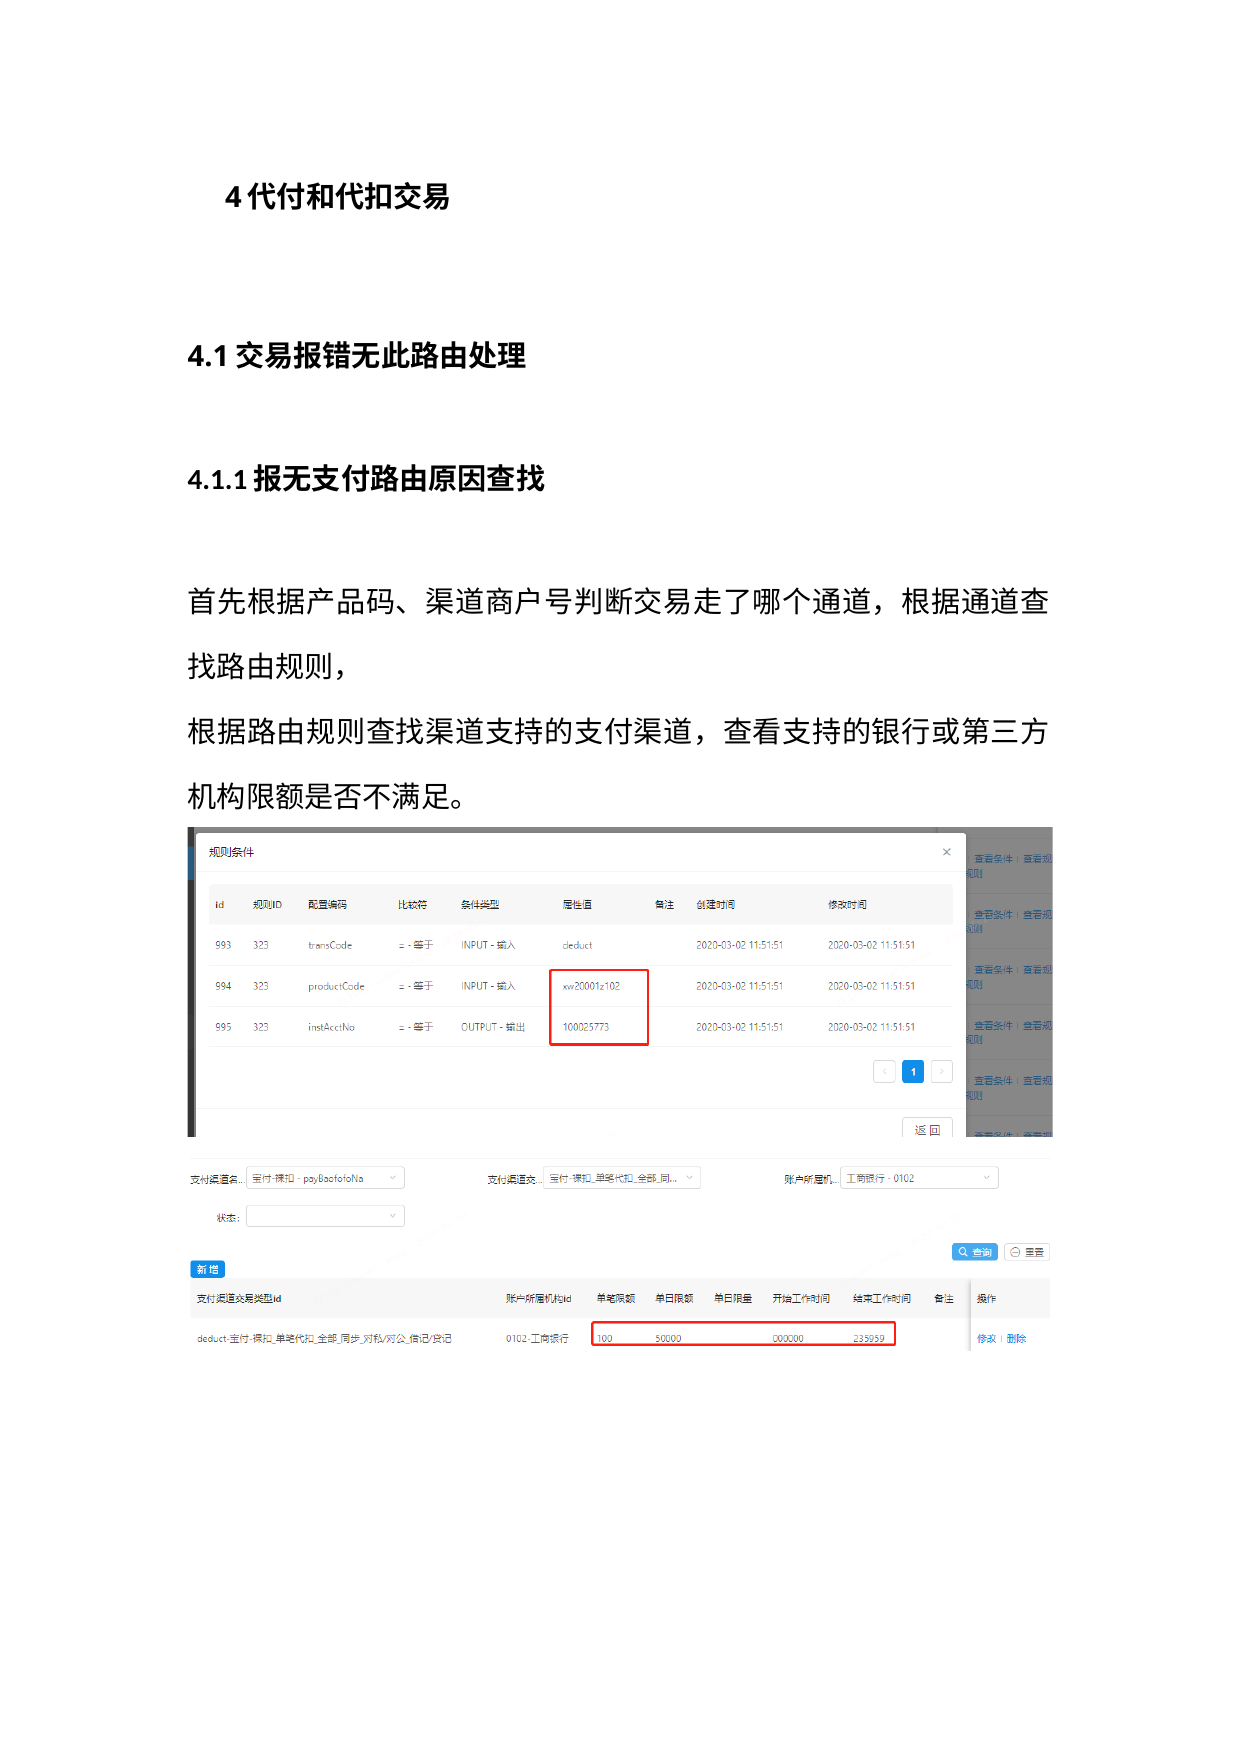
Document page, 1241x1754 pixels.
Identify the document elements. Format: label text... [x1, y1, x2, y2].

text 首先根据产品码、渠道商户号判断交易走了哪个通道，根据通道查找路由规则， [187, 567, 1053, 697]
subtitle 4代付和代扣交易 [225, 162, 1053, 227]
text 根据路由规则查找渠道支持的支付渠道，查看支持的银行或第三方机构限额是否不满足。 [187, 697, 1053, 827]
subtitle 4.1.1报无支付路由原因查找 [187, 444, 1053, 509]
picture [187, 827, 1053, 1137]
subtitle 4.1交易报错无此路由处理 [187, 321, 1053, 386]
picture [187, 1152, 1053, 1351]
